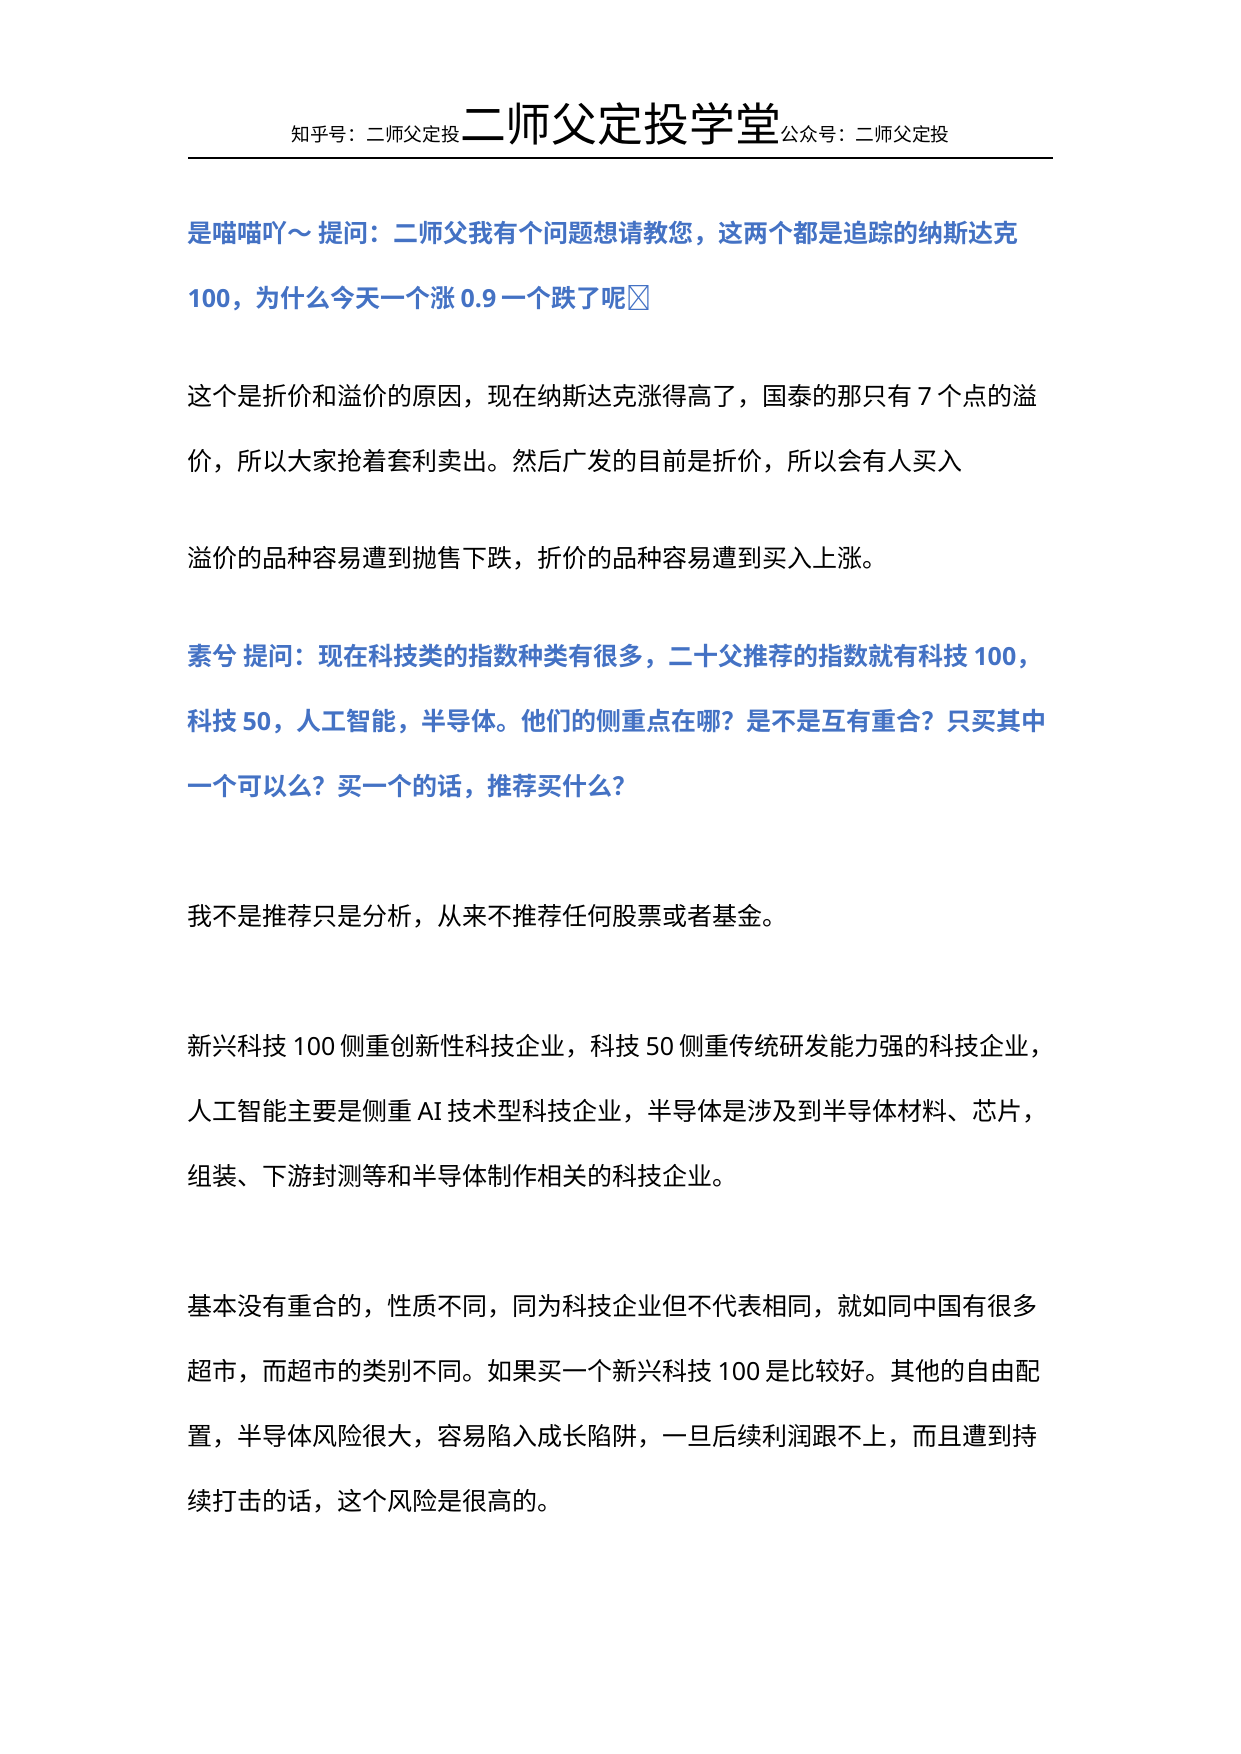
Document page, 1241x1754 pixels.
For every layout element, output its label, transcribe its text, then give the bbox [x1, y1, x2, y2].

text 素兮 提问：现在科技类的指数种类有很多，二十父推荐的指数就有科技100，科技50，人工智能，半导体。他们的侧重点在哪？是不是互有重合？只买其中一个可以么？买一个的话，推荐买什么？ [187, 622, 1053, 817]
text 新兴科技100侧重创新性科技企业，科技50侧重传统研发能力强的科技企业，人工智能主要是侧重AI技术型科技企业，半导体是涉及到半导体材料、芯片，组装、下游封测等和半导体制作相关的科技企业。 [187, 1012, 1053, 1207]
text 基本没有重合的，性质不同，同为科技企业但不代表相同，就如同中国有很多超市，而超市的类别不同。如果买一个新兴科技100是比较好。其他的自由配置，半导体风险很大，容易陷入成长陷阱，一旦后续利润跟不上，而且遭到持续打击的话，这个风险是很高的。 [187, 1272, 1053, 1532]
text 我不是推荐只是分析，从来不推荐任何股票或者基金。 [187, 882, 1053, 947]
text 溢价的品种容易遭到抛售下跌，折价的品种容易遭到买入上涨。 [187, 524, 1053, 589]
text 是喵喵吖～ 提问：二师父我有个问题想请教您，这两个都是追踪的纳斯达克100，为什么今天一个涨0.9一个跌了呢🧐 [187, 199, 1053, 329]
text 这个是折价和溢价的原因，现在纳斯达克涨得高了，国泰的那只有7个点的溢价，所以大家抢着套利卖出。然后广发的目前是折价，所以会有人买入 [187, 362, 1053, 492]
